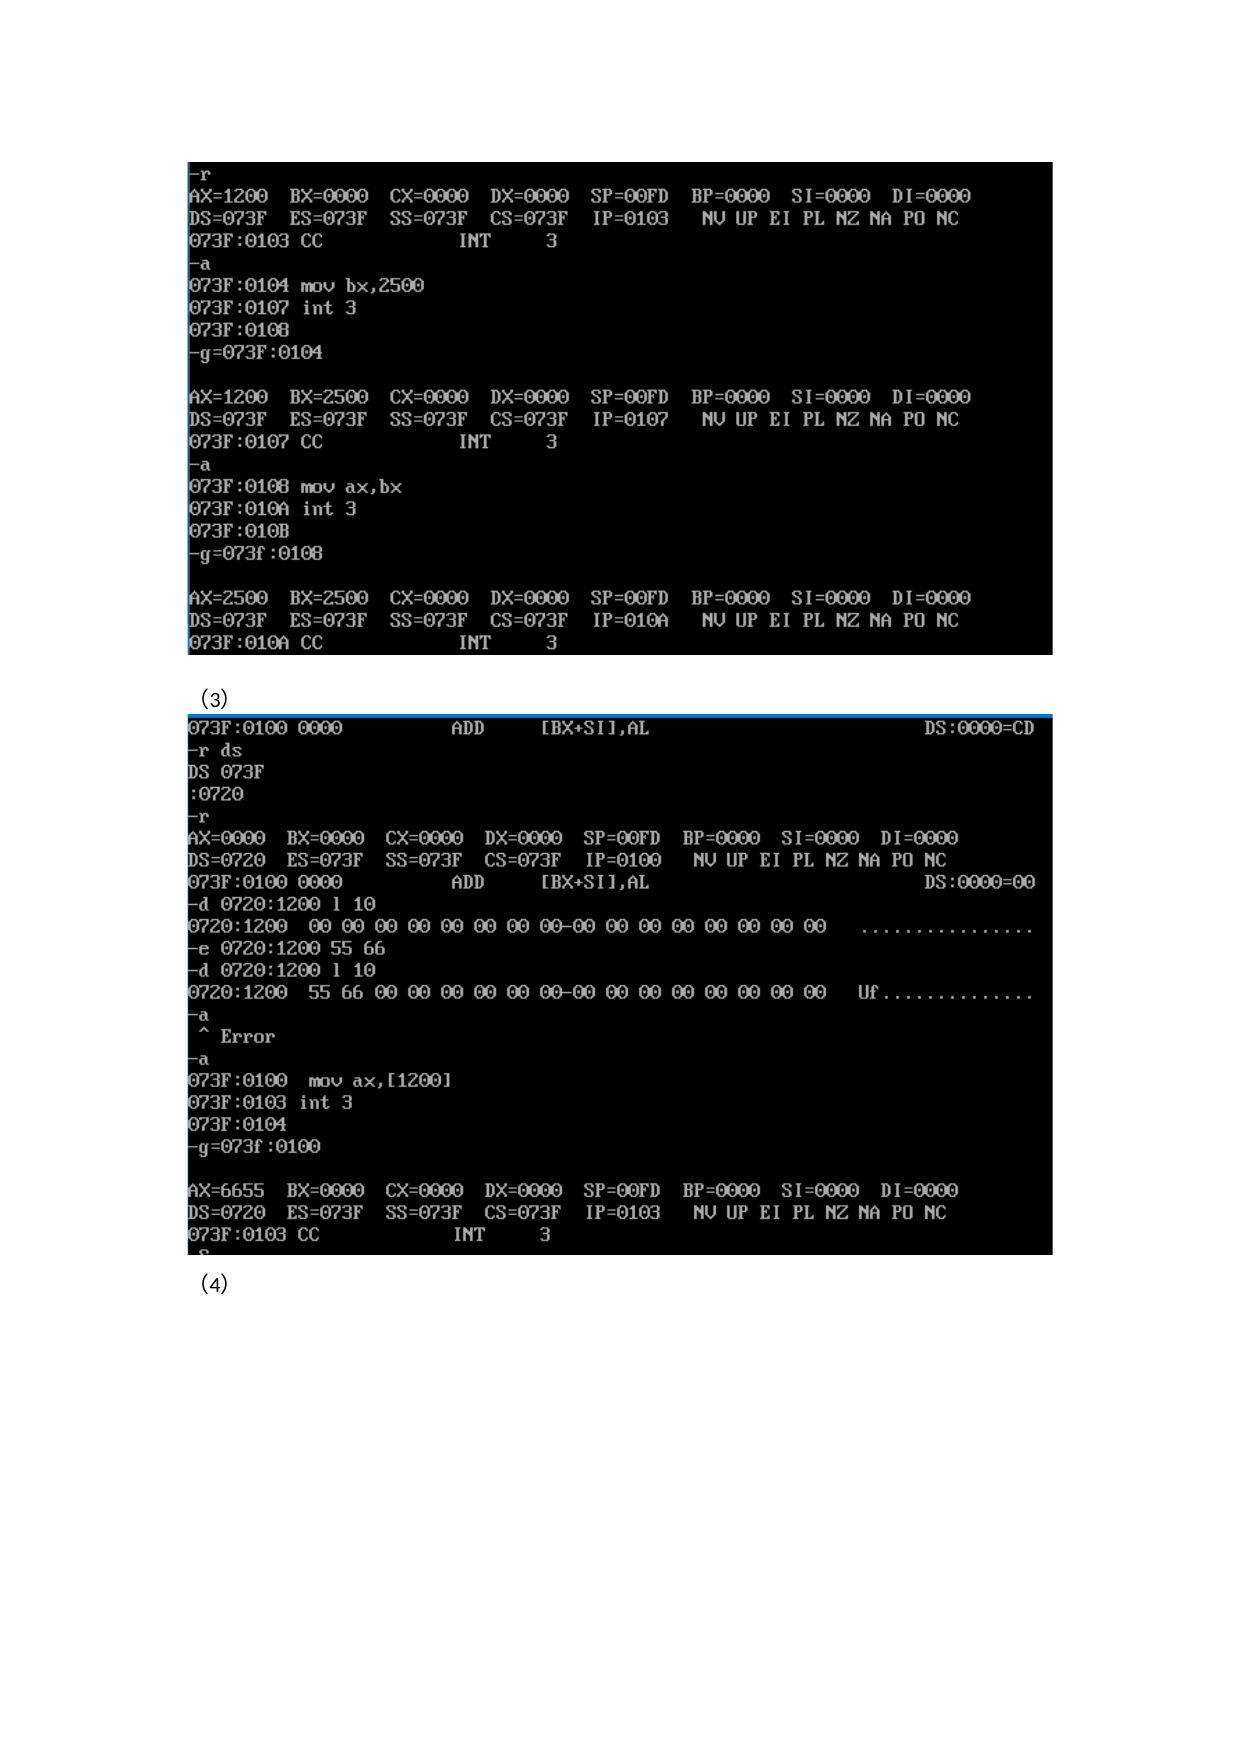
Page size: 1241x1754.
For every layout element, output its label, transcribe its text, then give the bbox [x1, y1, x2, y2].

picture [187, 162, 1053, 655]
picture [187, 714, 1053, 1255]
text （4） [187, 1267, 1053, 1299]
text （3） [187, 682, 1053, 714]
